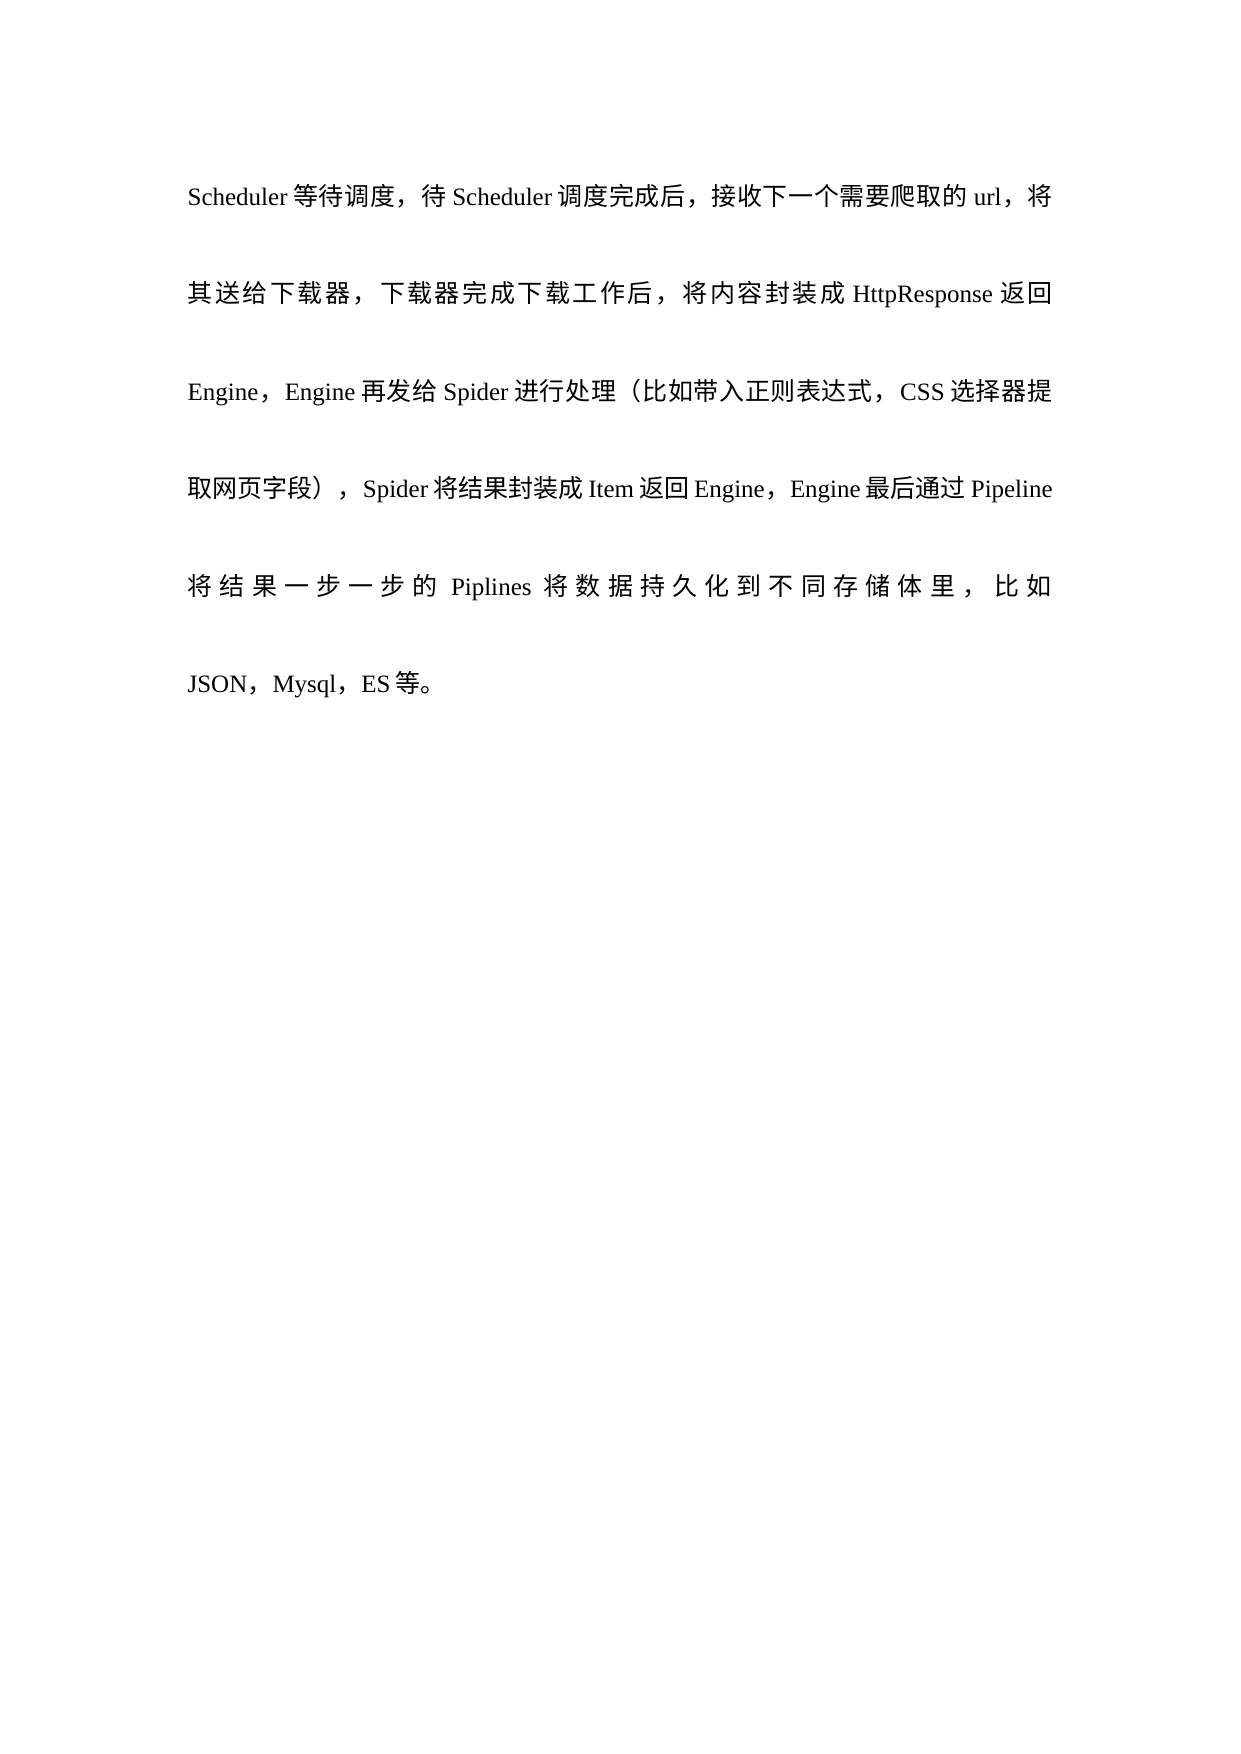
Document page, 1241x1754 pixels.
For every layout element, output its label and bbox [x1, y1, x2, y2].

text [187, 162, 1053, 714]
